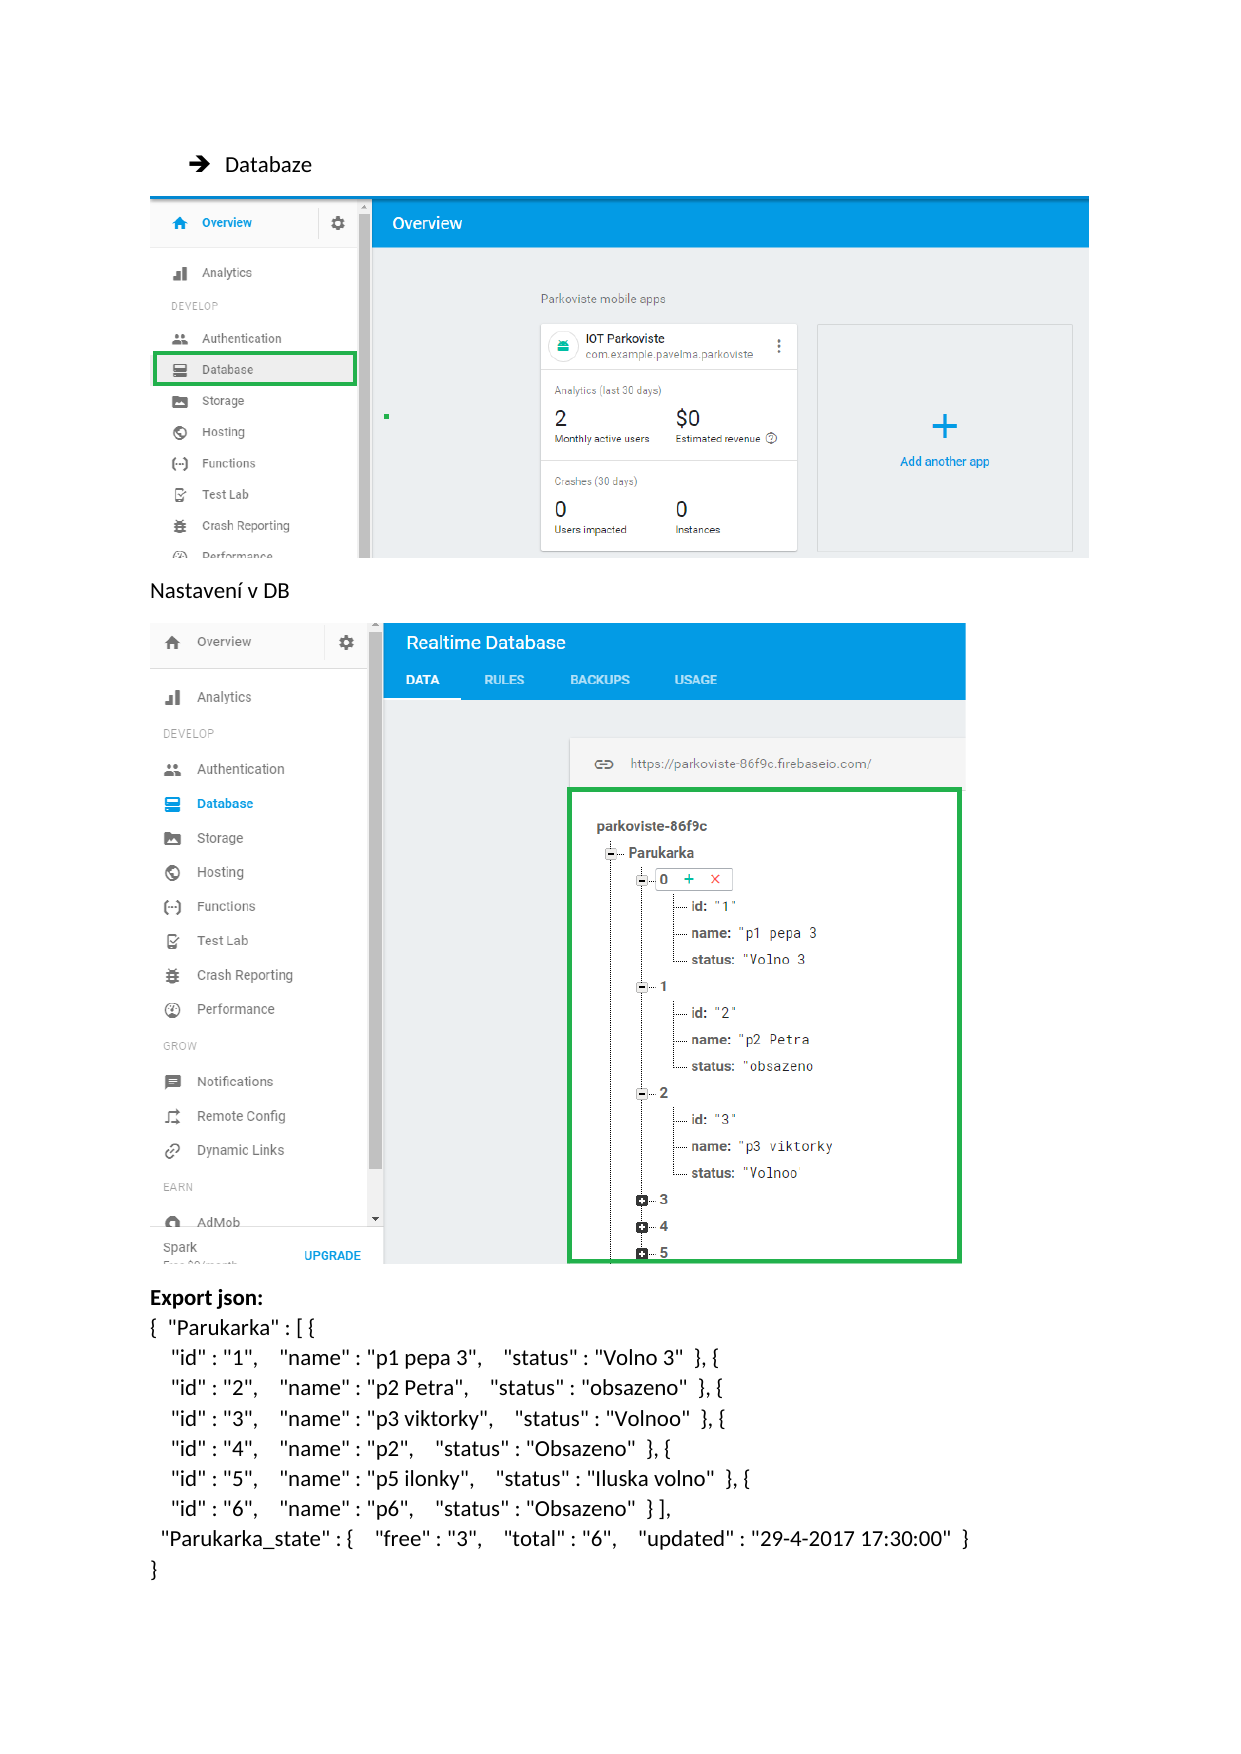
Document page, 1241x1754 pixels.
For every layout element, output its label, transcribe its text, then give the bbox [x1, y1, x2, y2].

picture [150, 623, 966, 1264]
text Export json: [150, 1283, 1090, 1311]
text "id" : "4", "name" : "p2", "status" : "Obsazeno" }, { [150, 1434, 1090, 1462]
picture [432, 676, 438, 683]
text "id" : "3", "name" : "p3 viktorky", "status" : "Volnoo" }, { [150, 1404, 1090, 1432]
picture [150, 196, 1089, 558]
picture [594, 676, 601, 683]
text "id" : "5", "name" : "p5 ilonky", "status" : "Iluska volno" }, { [150, 1464, 1090, 1492]
text "id" : "2", "name" : "p2 Petra", "status" : "obsazeno" }, { [150, 1373, 1090, 1402]
text } [150, 1555, 1090, 1583]
text { "Parukarka" : [ { [150, 1313, 1090, 1341]
text "id" : "6", "name" : "p6", "status" : "Obsazeno" } ], [150, 1494, 1090, 1522]
list Databaze [187, 150, 1090, 178]
picture [490, 676, 496, 683]
text "Parukarka_state" : { "free" : "3", "total" : "6", "updated" : "29-4-2017 17:30:00" } [150, 1524, 1090, 1553]
text "id" : "1", "name" : "p1 pepa 3", "status" : "Volno 3" }, { [150, 1343, 1090, 1371]
text Nastavení v DB [150, 577, 1090, 605]
